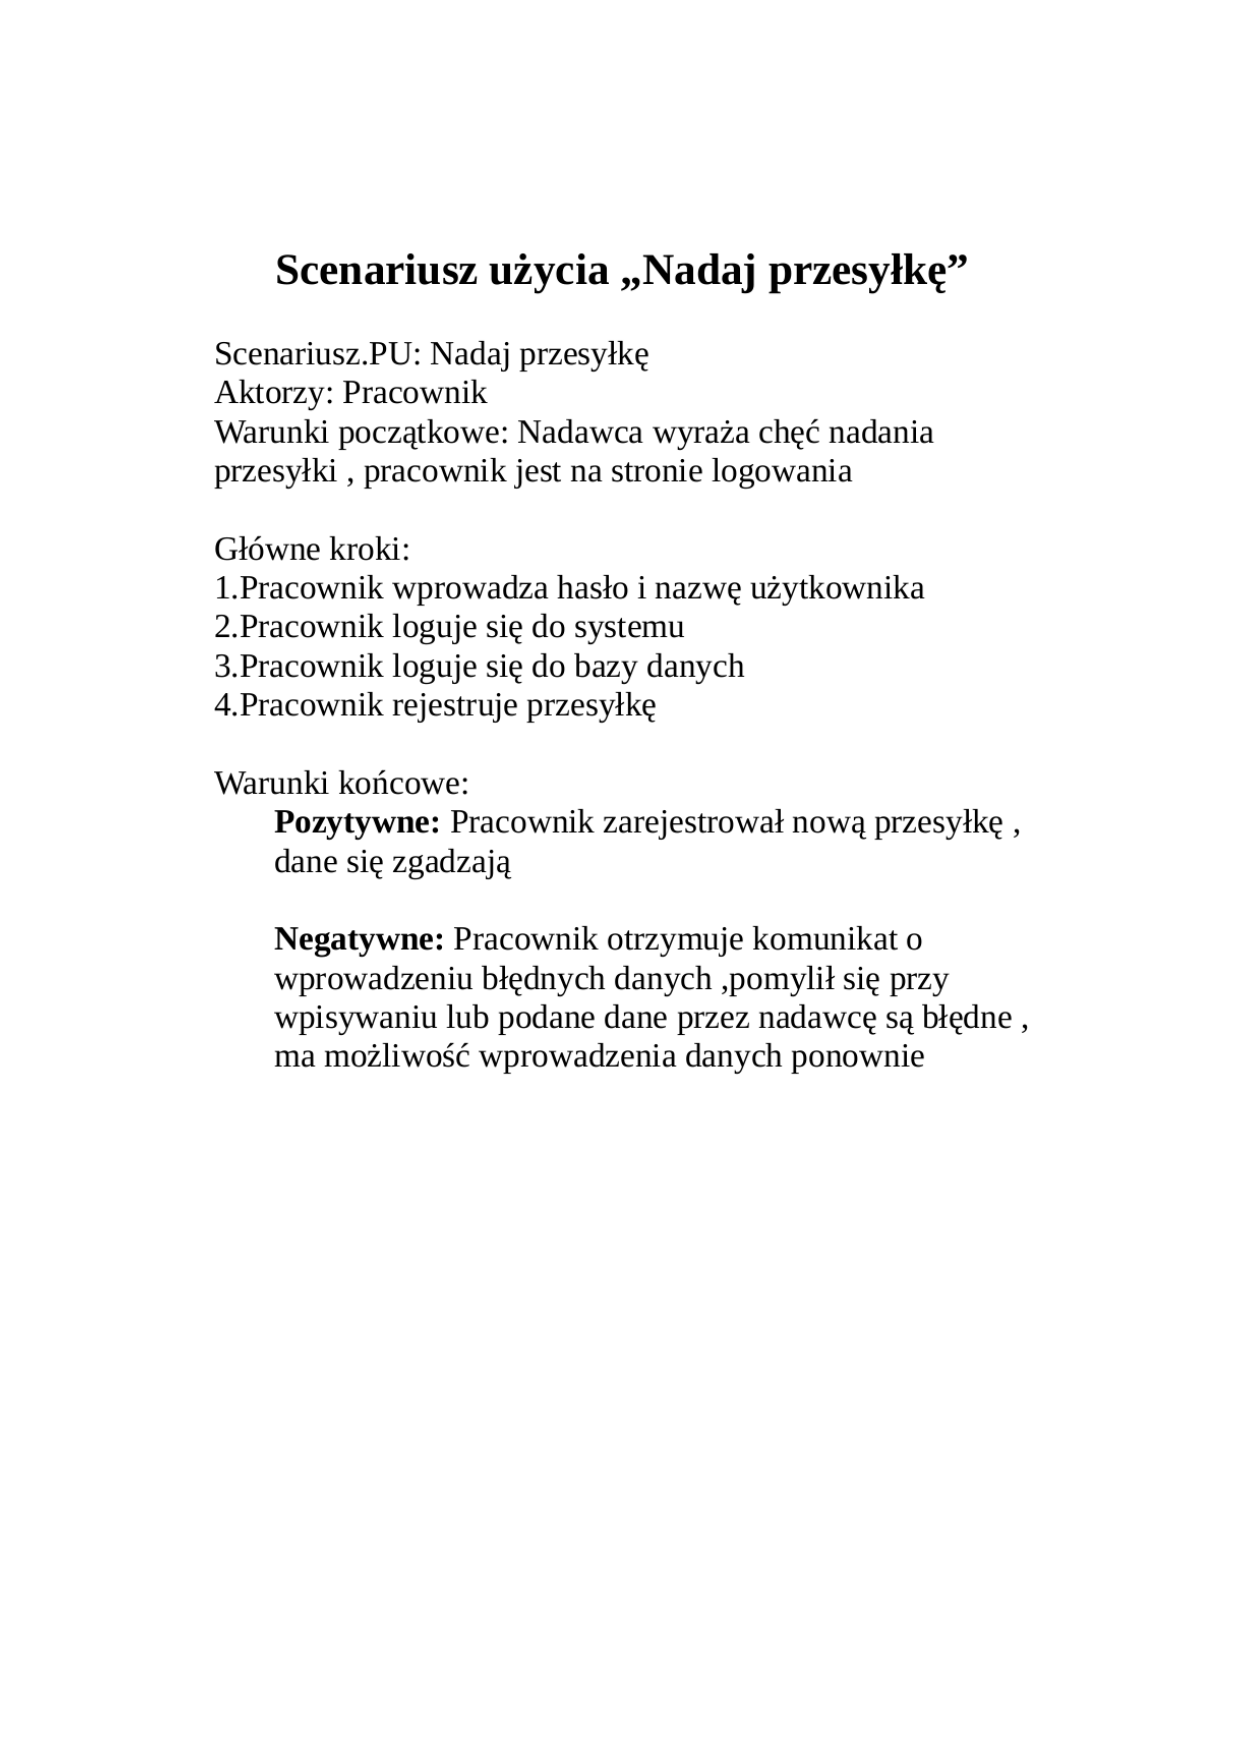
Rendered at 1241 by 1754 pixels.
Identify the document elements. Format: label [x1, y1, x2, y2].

picture [147, 226, 1093, 1093]
